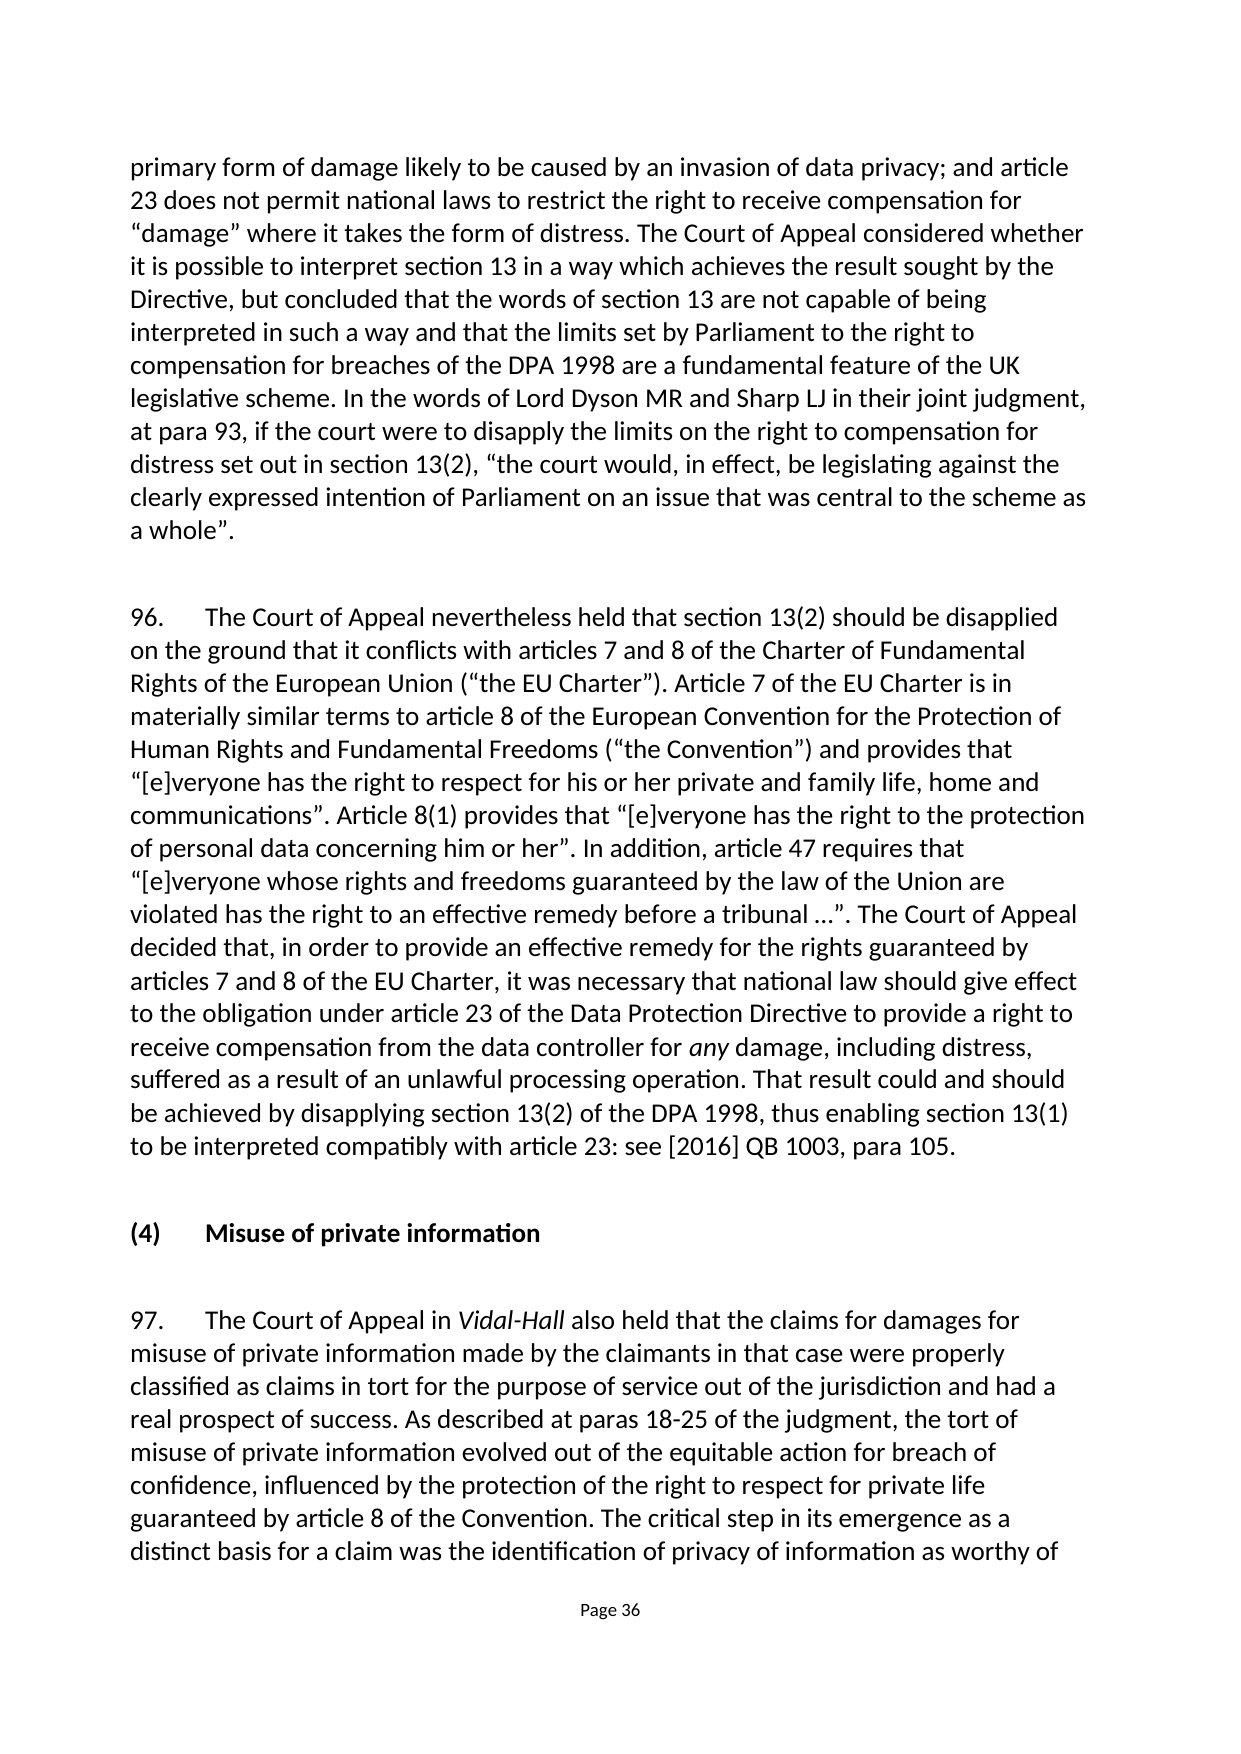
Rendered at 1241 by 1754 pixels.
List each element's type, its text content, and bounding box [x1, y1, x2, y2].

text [130, 150, 1090, 546]
text The Court of Appeal nevertheless held that section 13(2) should be disapplied on the ground that it conflicts with articles 7 and 8 of the Charter of Fundamental Rights of the European Union (“the EU Charter”). Article 7 of the EU Charter is in materially similar terms to article 8 of the European Convention for the Protection of Human Rights and Fundamental Freedoms (“the Convention”) and provides that “[e]veryone has the right to respect for his or her private and family life, home and communications”. Article 8(1) provides that “[e]veryone has the right to the protection of personal data concerning him or her”. In addition, article 47 requires that “[e]veryone whose rights and freedoms guaranteed by the law of the Union are violated has the right to an effective remedy before a tribunal …”. The Court of Appeal decided that, in order to provide an effective remedy for the rights guaranteed by articles 7 and 8 of the EU Charter, it was necessary that national law should give effect to the obligation under article 23 of the Data Protection Directive to provide a right to receive compensation from the data controller for any damage, including distress, suffered as a result of an unlawful processing operation. That result could and should be achieved by disapplying section 13(2) of the DPA 1998, thus enabling section 13(1) to be interpreted compatibly with article 23: see [2016] QB 1003, para 105. [130, 600, 1090, 1162]
subtitle (4) Misuse of private information [130, 1216, 1090, 1249]
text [130, 1303, 1090, 1567]
